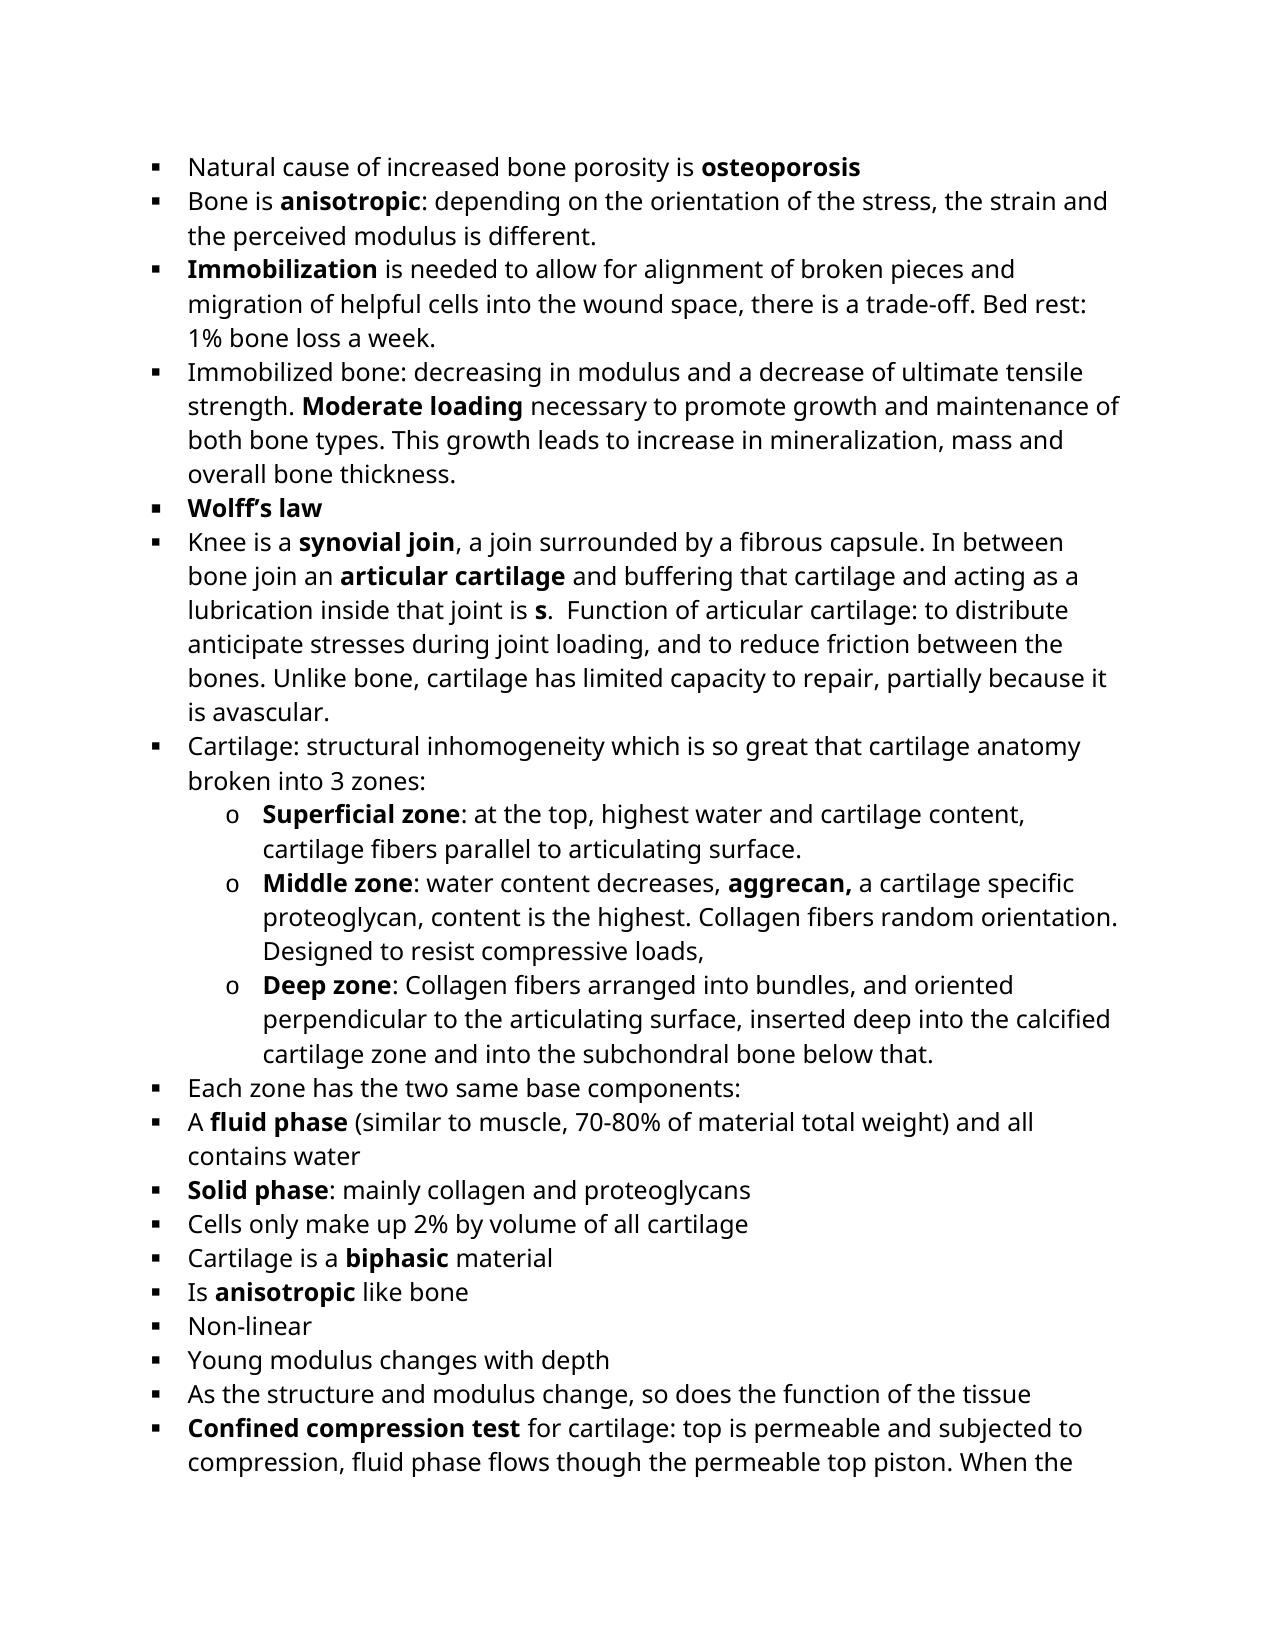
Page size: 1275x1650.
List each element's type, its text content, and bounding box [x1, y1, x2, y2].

list Cells only make up 2% by volume of all cartilage [150, 1207, 1125, 1241]
list Middle zone: water content decreases, aggrecan, a cartilage specific proteoglycan, content is the highest. Collagen fibers random orientation. Designed to resist compressive loads, [225, 866, 1125, 968]
list Superficial zone: at the top, highest water and cartilage content, cartilage fibers parallel to articulating surface. [225, 797, 1125, 866]
list A fluid phase (similar to muscle, 70-80% of material total weight) and all contains water [150, 1104, 1125, 1172]
list Young modulus changes with depth [150, 1343, 1125, 1377]
list Deep zone: Collagen fibers arranged into bundles, and oriented perpendicular to the articulating surface, inserted deep into the calcified cartilage zone and into the subchondral bone below that. [225, 968, 1125, 1070]
list Cartilage is a biphasic material [150, 1241, 1125, 1275]
list Knee is a synovial join, a join surrounded by a fibrous capsule. In between bone join an articular cartilage and buffering that cartilage and acting as a lubrication inside that joint is s. Function of articular cartilage: to distribute anticipate stresses during joint loading, and to reduce friction between the bones. Unlike bone, cartilage has limited capacity to repair, partially because it is avascular. [150, 525, 1125, 729]
list As the structure and modulus change, so does the function of the tissue [150, 1377, 1125, 1411]
list Non-linear [150, 1309, 1125, 1343]
list Bone is anisotropic: depending on the orientation of the stress, the strain and the perceived modulus is different. [150, 184, 1125, 252]
list Each zone has the two same base components: [150, 1070, 1125, 1104]
list Wolff’s law [150, 491, 1125, 525]
list Is anisotropic like bone [150, 1275, 1125, 1309]
list Immobilized bone: decreasing in modulus and a decrease of ultimate tensile strength. Moderate loading necessary to promote growth and maintenance of both bone types. This growth leads to increase in mineralization, mass and overall bone thickness. [150, 354, 1125, 491]
list Natural cause of increased bone porosity is osteoporosis [150, 150, 1125, 184]
list Cartilage: structural inhomogeneity which is so great that cartilage anatomy broken into 3 zones: [150, 729, 1125, 797]
list Solid phase: mainly collagen and proteoglycans [150, 1172, 1125, 1207]
list Immobilization is needed to allow for alignment of broken pieces and migration of helpful cells into the wound space, there is a trade-off. Bed rest: 1% bone loss a week. [150, 252, 1125, 354]
